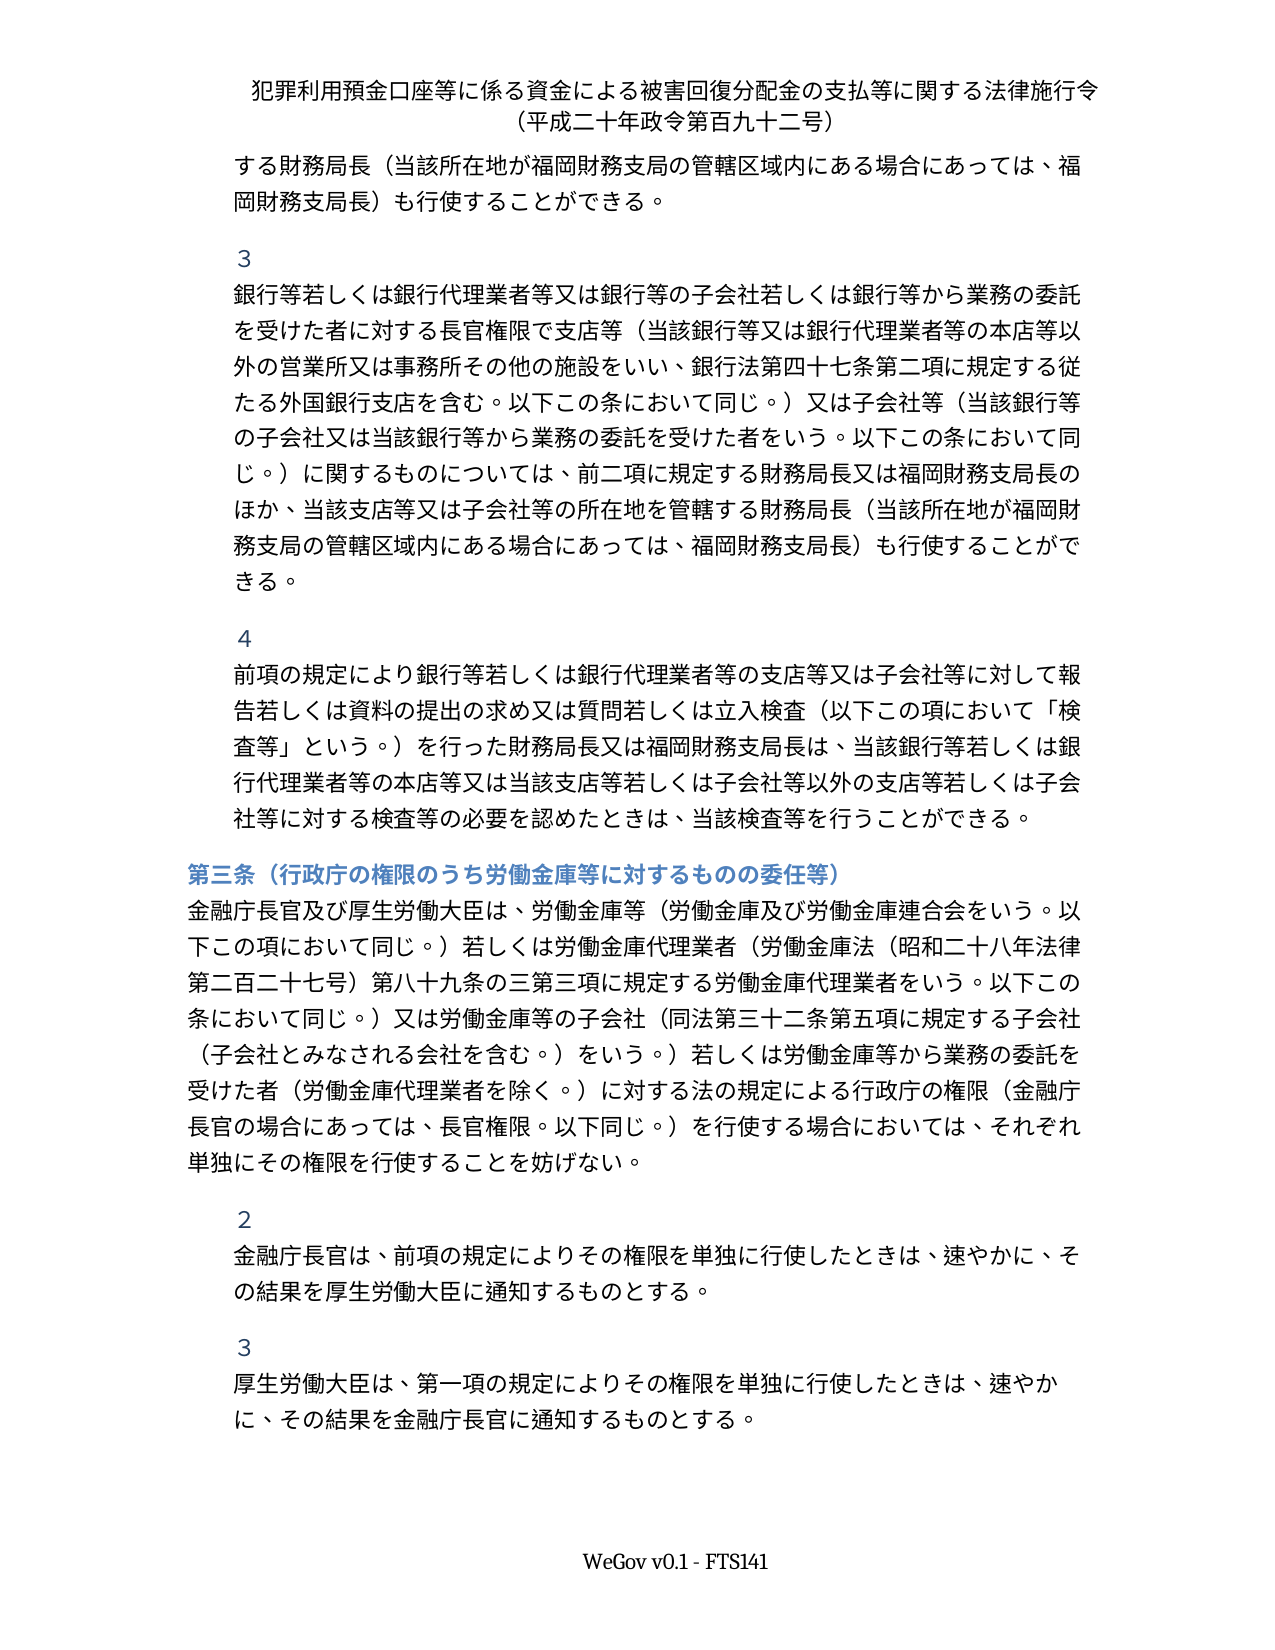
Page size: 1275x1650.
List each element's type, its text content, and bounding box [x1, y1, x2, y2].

subtitle 第三条（行政庁の権限のうち労働金庫等に対するものの委任等） [187, 859, 1087, 891]
subtitle ２ [233, 1204, 1087, 1235]
text 厚生労働大臣は、第一項の規定によりその権限を単独に行使したときは、速やかに、その結果を金融庁長官に通知するものとする。 [233, 1368, 1087, 1435]
text 長官権限のうち銀行持株会社等に対するものは、前項に規定する財務局長又は福岡財務支局長のほか、当該銀行持株会社等の子会社である銀行の本店の所在地を管轄する財務局長（当該所在地が福岡財務支局の管轄区域内にある場合にあっては、福岡財務支局長）も行使することができる。 [233, 150, 1087, 217]
subtitle ３ [233, 243, 1087, 274]
subtitle ４ [233, 623, 1087, 654]
subtitle ３ [233, 1332, 1087, 1363]
text 金融庁長官及び厚生労働大臣は、労働金庫等（労働金庫及び労働金庫連合会をいう。以下この項において同じ。）若しくは労働金庫代理業者（労働金庫法（昭和二十八年法律第二百二十七号）第八十九条の三第三項に規定する労働金庫代理業者をいう。以下この条において同じ。）又は労働金庫等の子会社（同法第三十二条第五項に規定する子会社（子会社とみなされる会社を含む。）をいう。）若しくは労働金庫等から業務の委託を受けた者（労働金庫代理業者を除く。）に対する法の規定による行政庁の権限（金融庁長官の場合にあっては、長官権限。以下同じ。）を行使する場合においては、それぞれ単独にその権限を行使することを妨げない。 [187, 895, 1087, 1178]
text 金融庁長官は、前項の規定によりその権限を単独に行使したときは、速やかに、その結果を厚生労働大臣に通知するものとする。 [233, 1239, 1087, 1307]
text 前項の規定により銀行等若しくは銀行代理業者等の支店等又は子会社等に対して報告若しくは資料の提出の求め又は質問若しくは立入検査（以下この項において「検査等」という。）を行った財務局長又は福岡財務支局長は、当該銀行等若しくは銀行代理業者等の本店等又は当該支店等若しくは子会社等以外の支店等若しくは子会社等に対する検査等の必要を認めたときは、当該検査等を行うことができる。 [233, 659, 1087, 834]
text 銀行等若しくは銀行代理業者等又は銀行等の子会社若しくは銀行等から業務の委託を受けた者に対する長官権限で支店等（当該銀行等又は銀行代理業者等の本店等以外の営業所又は事務所その他の施設をいい、銀行法第四十七条第二項に規定する従たる外国銀行支店を含む。以下この条において同じ。）又は子会社等（当該銀行等の子会社又は当該銀行等から業務の委託を受けた者をいう。以下この条において同じ。）に関するものについては、前二項に規定する財務局長又は福岡財務支局長のほか、当該支店等又は子会社等の所在地を管轄する財務局長（当該所在地が福岡財務支局の管轄区域内にある場合にあっては、福岡財務支局長）も行使することができる。 [233, 279, 1087, 597]
